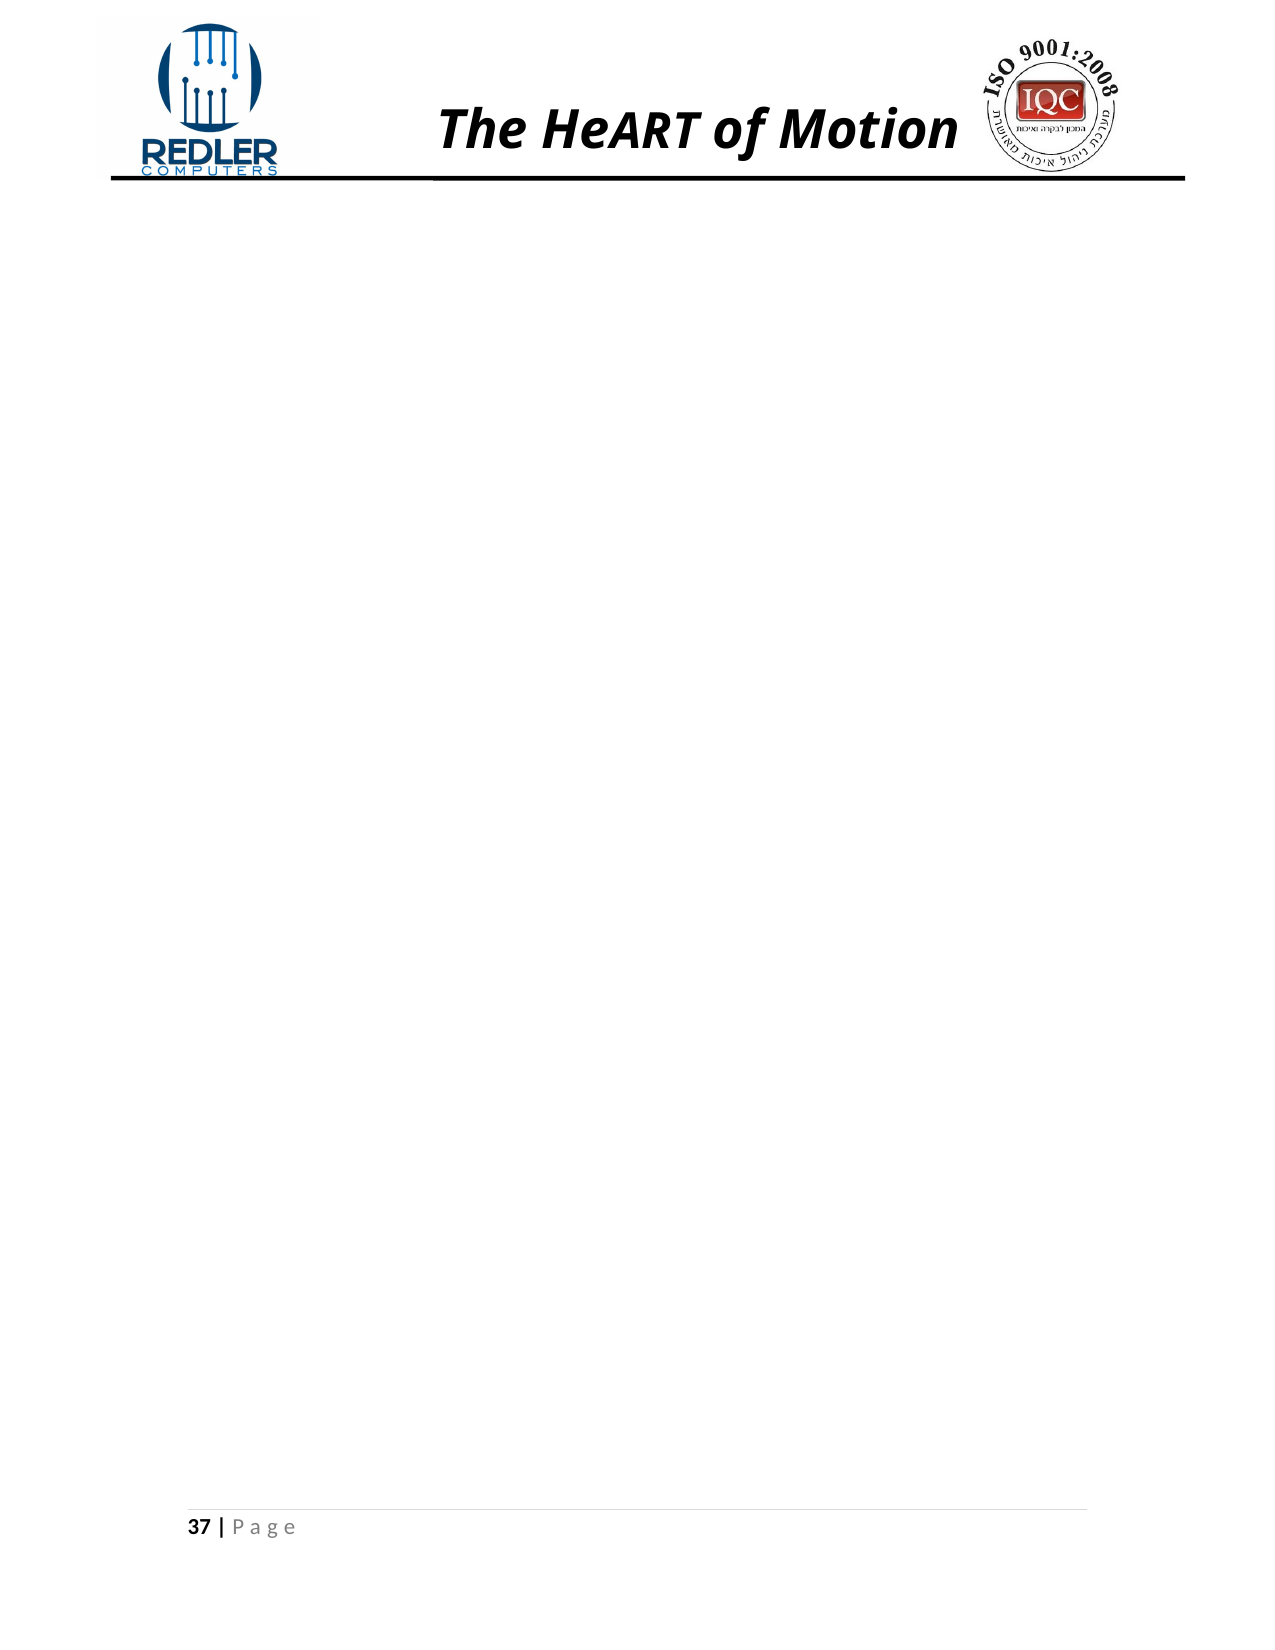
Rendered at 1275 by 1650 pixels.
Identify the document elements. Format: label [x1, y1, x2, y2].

picture [981, 37, 1122, 174]
